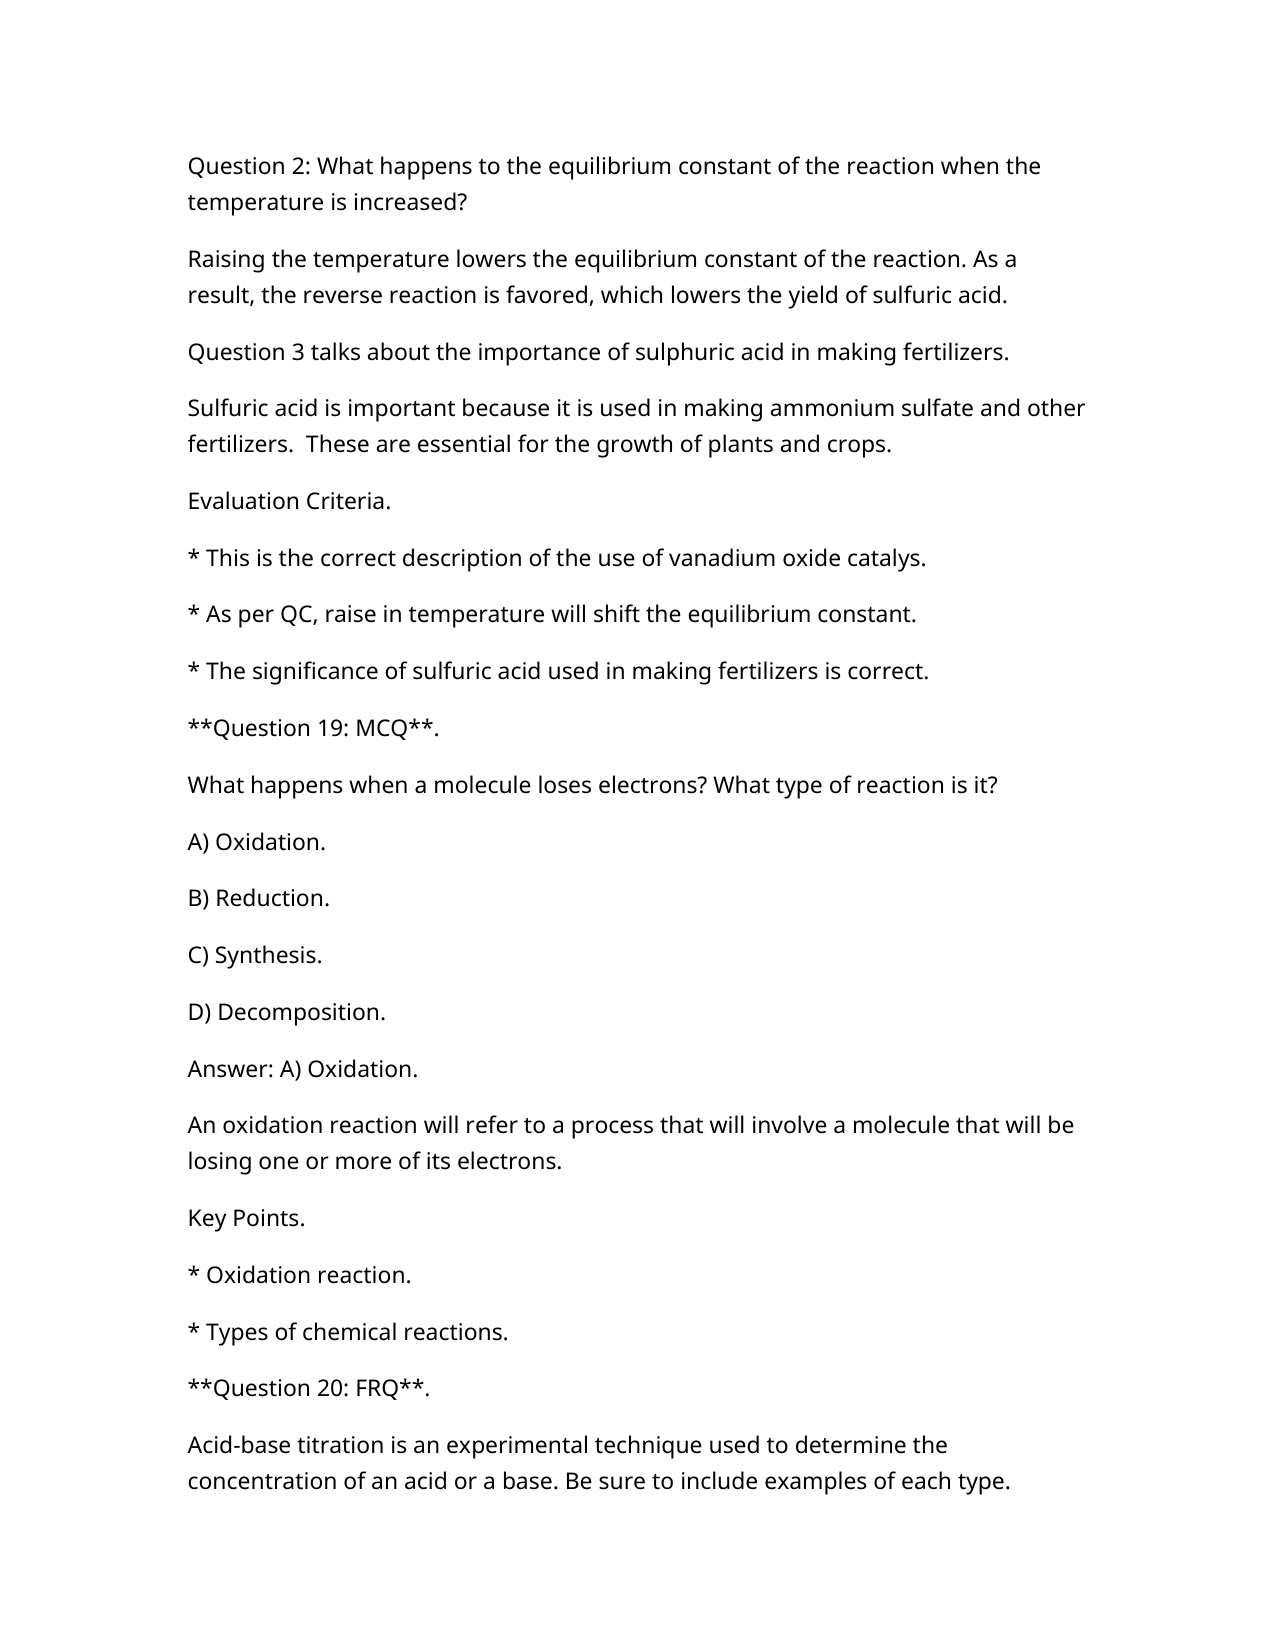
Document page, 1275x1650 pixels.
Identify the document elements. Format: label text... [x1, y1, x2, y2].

text Raising the temperature lowers the equilibrium constant of the reaction. As a result, the reverse reaction is favored, which lowers the yield of sulfuric acid. [187, 243, 1087, 310]
text * Types of chemical reactions. [187, 1316, 1087, 1347]
text **Question 19: MCQ**. [187, 712, 1087, 743]
text Acid-base titration is an experimental technique used to determine the concentration of an acid or a base. Be sure to include examples of each type. [187, 1429, 1087, 1496]
text B) Reduction. [187, 882, 1087, 913]
text Question 2: What happens to the equilibrium constant of the reaction when the temperature is increased? [187, 150, 1087, 217]
text **Question 20: FRQ**. [187, 1372, 1087, 1404]
text Sulfuric acid is important because it is used in making ammonium sulfate and other fertilizers. These are essential for the growth of plants and crops. [187, 392, 1087, 459]
text * The significance of sulfuric acid used in making fertilizers is correct. [187, 655, 1087, 686]
text A) Oxidation. [187, 826, 1087, 857]
text * This is the correct description of the use of vanadium oxide catalys. [187, 542, 1087, 573]
text Answer: A) Oxidation. [187, 1053, 1087, 1084]
text Evaluation Criteria. [187, 485, 1087, 516]
text C) Synthesis. [187, 939, 1087, 970]
text An oxidation reaction will refer to a process that will involve a molecule that will be losing one or more of its electrons. [187, 1109, 1087, 1177]
text Key Points. [187, 1202, 1087, 1233]
text Question 3 talks about the importance of sulphuric acid in making fertilizers. [187, 335, 1087, 367]
text What happens when a molecule loses electrons? What type of reaction is it? [187, 769, 1087, 800]
text * Oxidation reaction. [187, 1259, 1087, 1290]
text D) Decomposition. [187, 996, 1087, 1027]
text * As per QC, raise in temperature will shift the equilibrium constant. [187, 598, 1087, 630]
